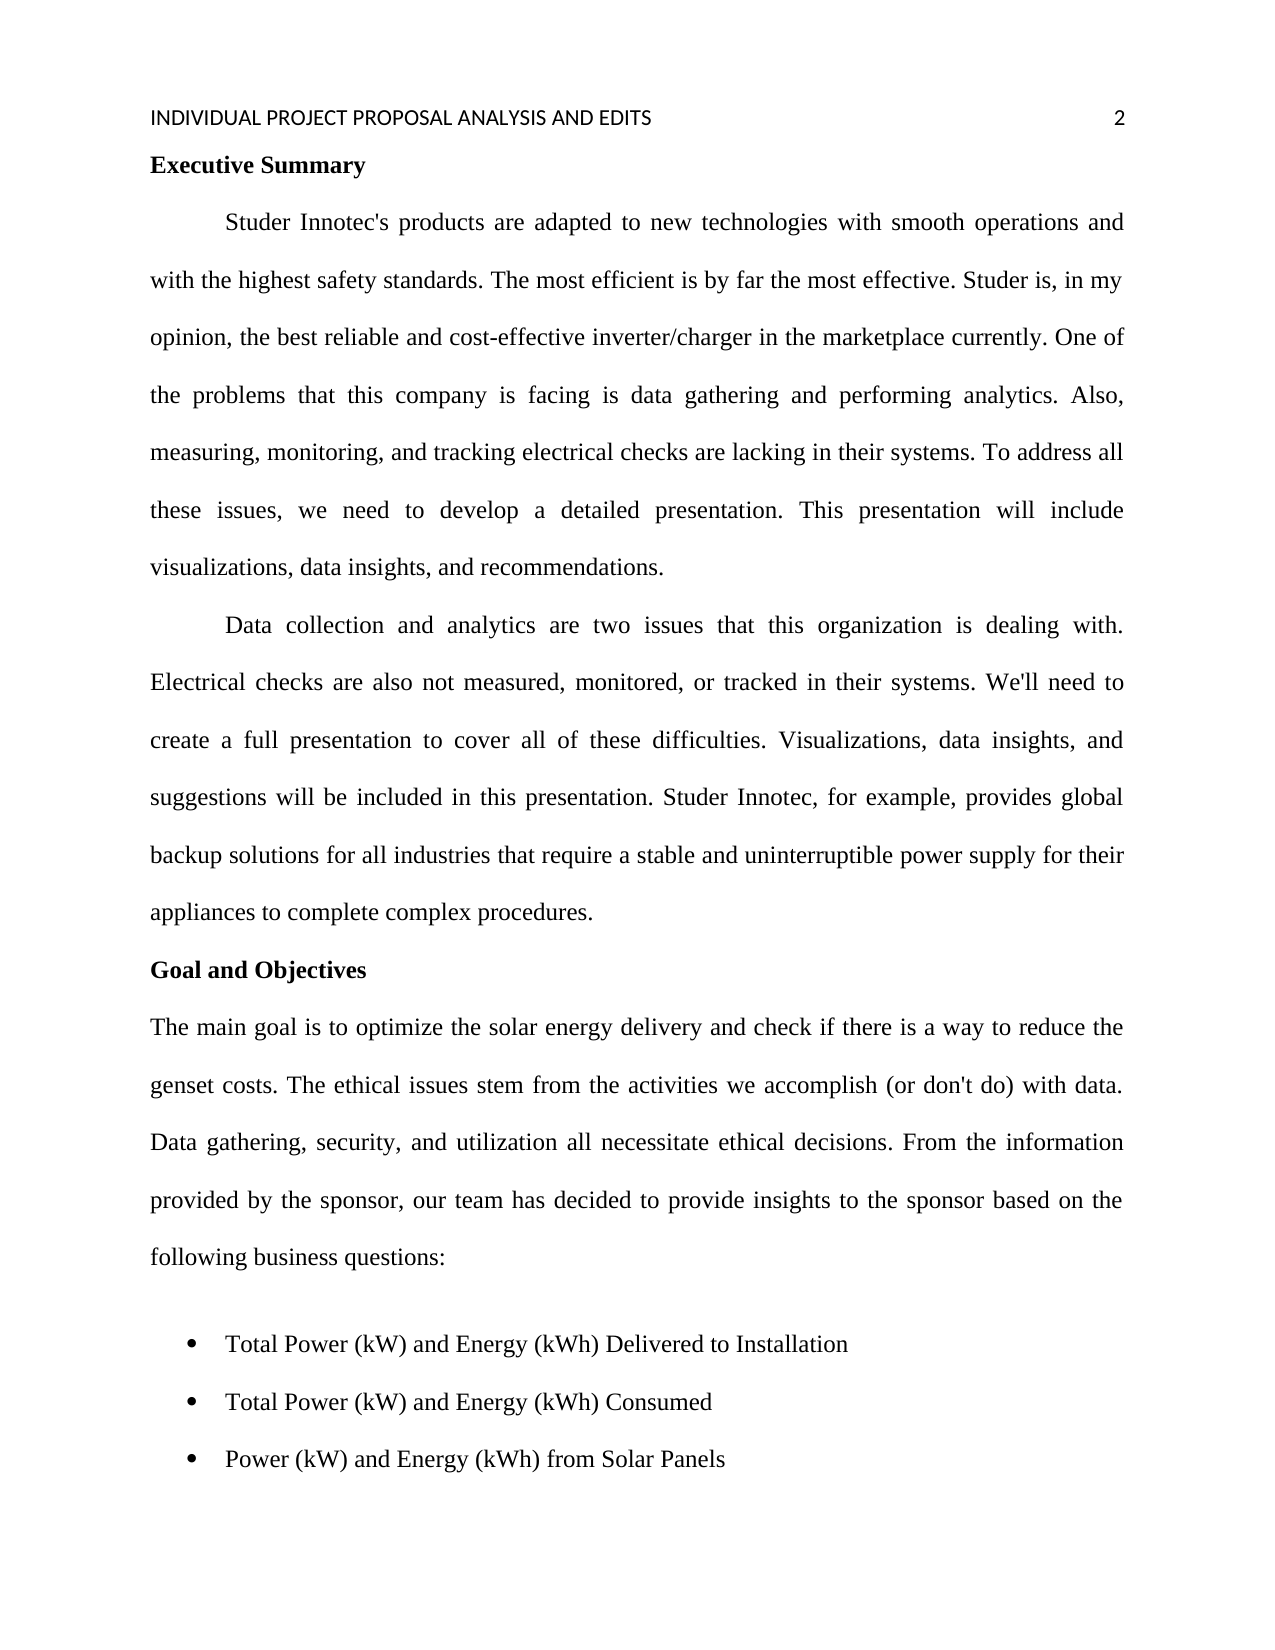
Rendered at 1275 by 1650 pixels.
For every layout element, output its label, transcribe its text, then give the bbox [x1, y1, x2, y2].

list Total Power (kW) and Energy (kWh) Consumed [187, 1387, 1125, 1415]
text The main goal is to optimize the solar energy delivery and check if there is a way to reduce the genset costs. The ethical issues stem from the activities we accomplish (or don't do) with data. Data gathering, security, and utilization all necessitate ethical decisions. From the information provided by the sponsor, our team has decided to provide insights to the sponsor based on the following business questions: [150, 1012, 1125, 1271]
text Goal and Objectives [150, 955, 1125, 984]
text Studer Innotec's products are adapted to new technologies with smooth operations and with the highest safety standards. The most efficient is by far the most effective. Studer is, in my opinion, the best reliable and cost-effective inverter/charger in the marketplace currently. One of the problems that this company is facing is data gathering and performing analytics. Also, measuring, monitoring, and tracking electrical checks are lacking in their systems. To address all these issues, we need to develop a detailed presentation. This presentation will include visualizations, data insights, and recommendations. [150, 207, 1125, 581]
list Total Power (kW) and Energy (kWh) Delivered to Installation [187, 1329, 1125, 1358]
text Data collection and analytics are two issues that this organization is dealing with. Electrical checks are also not measured, monitored, or tracked in their systems. We'll need to create a full presentation to cover all of these difficulties. Visualizations, data insights, and suggestions will be included in this presentation. Studer Innotec, for example, provides global backup solutions for all industries that require a stable and uninterruptible power supply for their appliances to complete complex procedures. [150, 610, 1125, 926]
text Executive Summary [150, 150, 1125, 179]
list Power (kW) and Energy (kWh) from Solar Panels [187, 1444, 1125, 1473]
